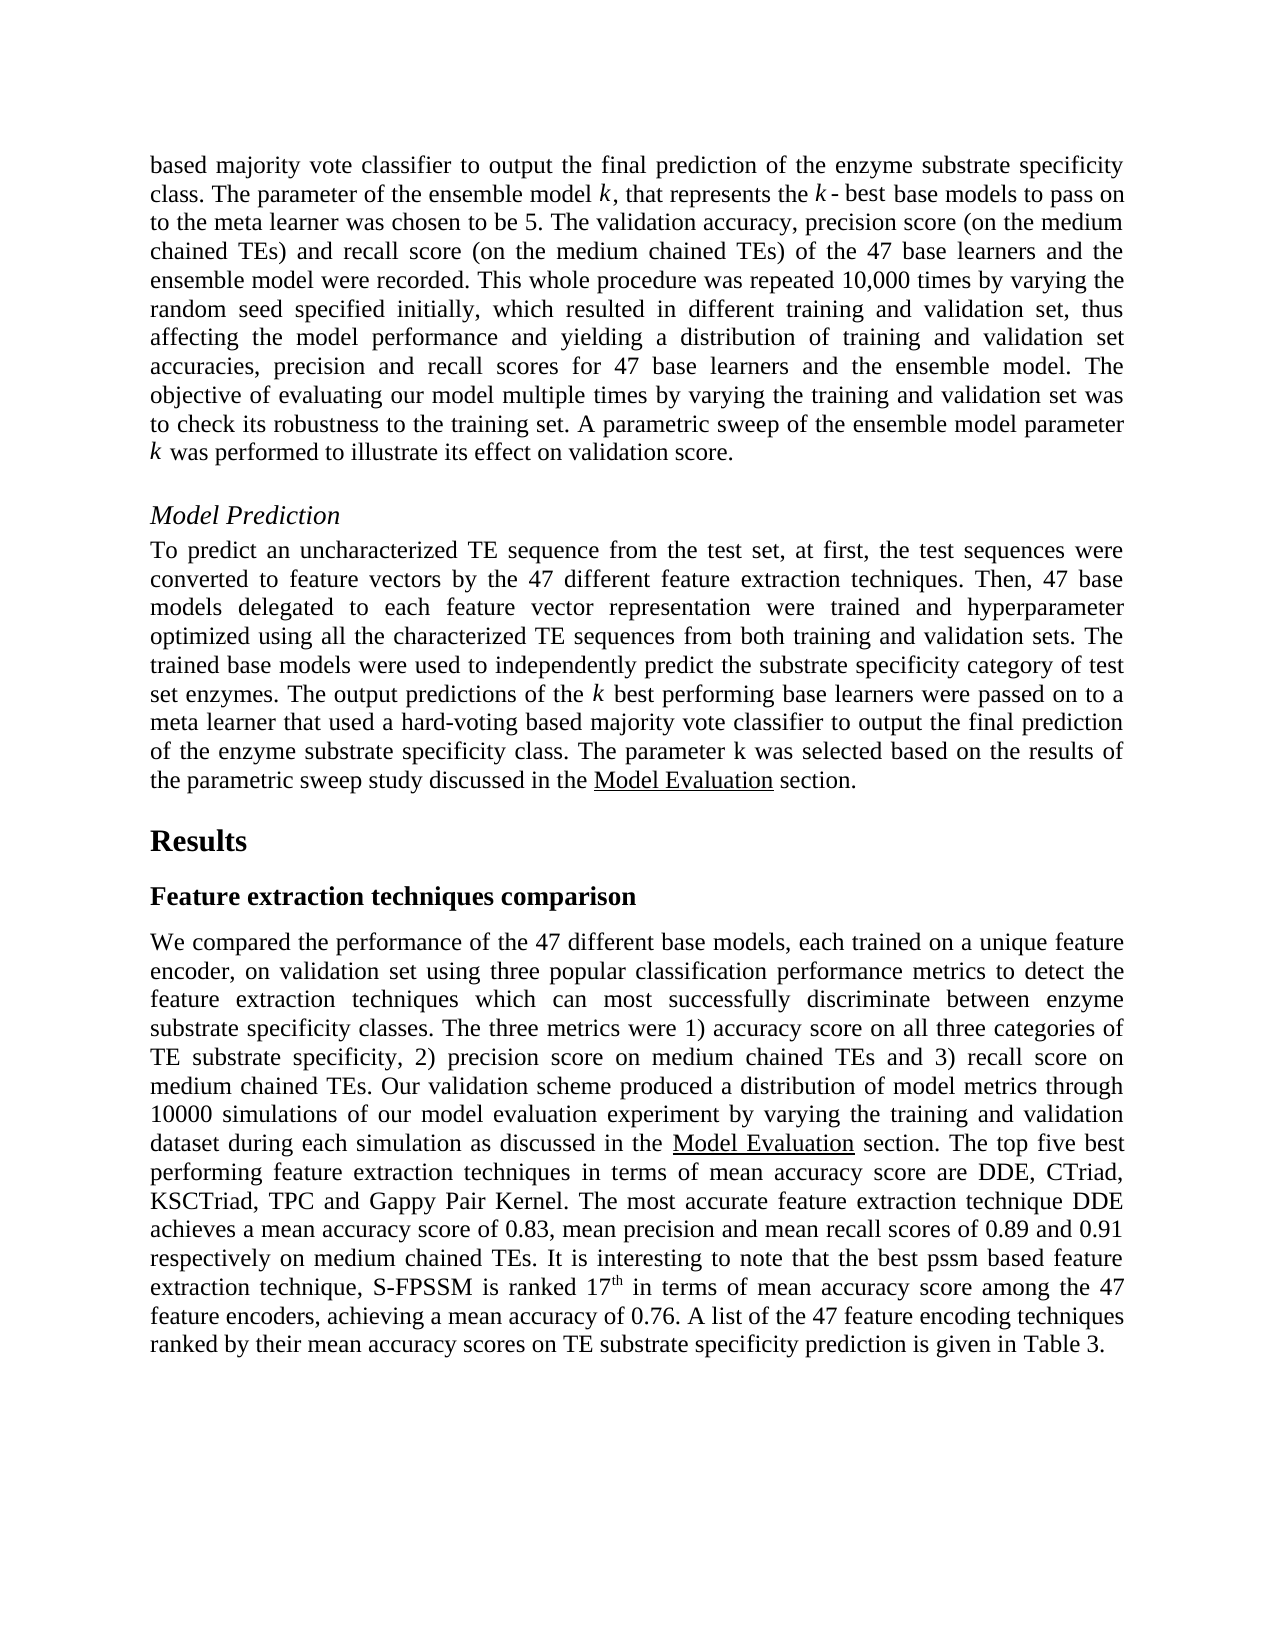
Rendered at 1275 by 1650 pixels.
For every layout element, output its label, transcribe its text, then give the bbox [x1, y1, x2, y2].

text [150, 150, 1125, 466]
subtitle Model Prediction [150, 499, 1125, 530]
subtitle Results [150, 822, 1125, 858]
text To predict an uncharacterized TE sequence from the test set, at first, the test sequences were converted to feature vectors by the 47 different feature extraction techniques. Then, 47 base models delegated to each feature vector representation were trained and hyperparameter optimized using all the characterized TE sequences from both training and validation sets. The trained base models were used to independently predict the substrate specificity category of test set enzymes. The output predictions of the best performing base learners were passed on to a meta learner that used a hard-voting based majority vote classifier to output the final prediction of the enzyme substrate specificity class. The parameter k was selected based on the results of the parametric sweep study discussed in the Model Evaluation section. [150, 535, 1125, 794]
subtitle Feature extraction techniques comparison [150, 880, 1125, 912]
text We compared the performance of the 47 different base models, each trained on a unique feature encoder, on validation set using three popular classification performance metrics to detect the feature extraction techniques which can most successfully discriminate between enzyme substrate specificity classes. The three metrics were 1) accuracy score on all three categories of TE substrate specificity, 2) precision score on medium chained TEs and 3) recall score on medium chained TEs. Our validation scheme produced a distribution of model metrics through 10000 simulations of our model evaluation experiment by varying the training and validation dataset during each simulation as discussed in the Model Evaluation section. The top five best performing feature extraction techniques in terms of mean accuracy score are DDE, CTriad, KSCTriad, TPC and Gappy Pair Kernel. The most accurate feature extraction technique DDE achieves a mean accuracy score of 0.83, mean precision and mean recall scores of 0.89 and 0.91 respectively on medium chained TEs. It is interesting to note that the best pssm based feature extraction technique, S-FPSSM is ranked 17th in terms of mean accuracy score among the 47 feature encoders, achieving a mean accuracy of 0.76. A list of the 47 feature encoding techniques ranked by their mean accuracy scores on TE substrate specificity prediction is given in Table 3. [150, 927, 1125, 1358]
